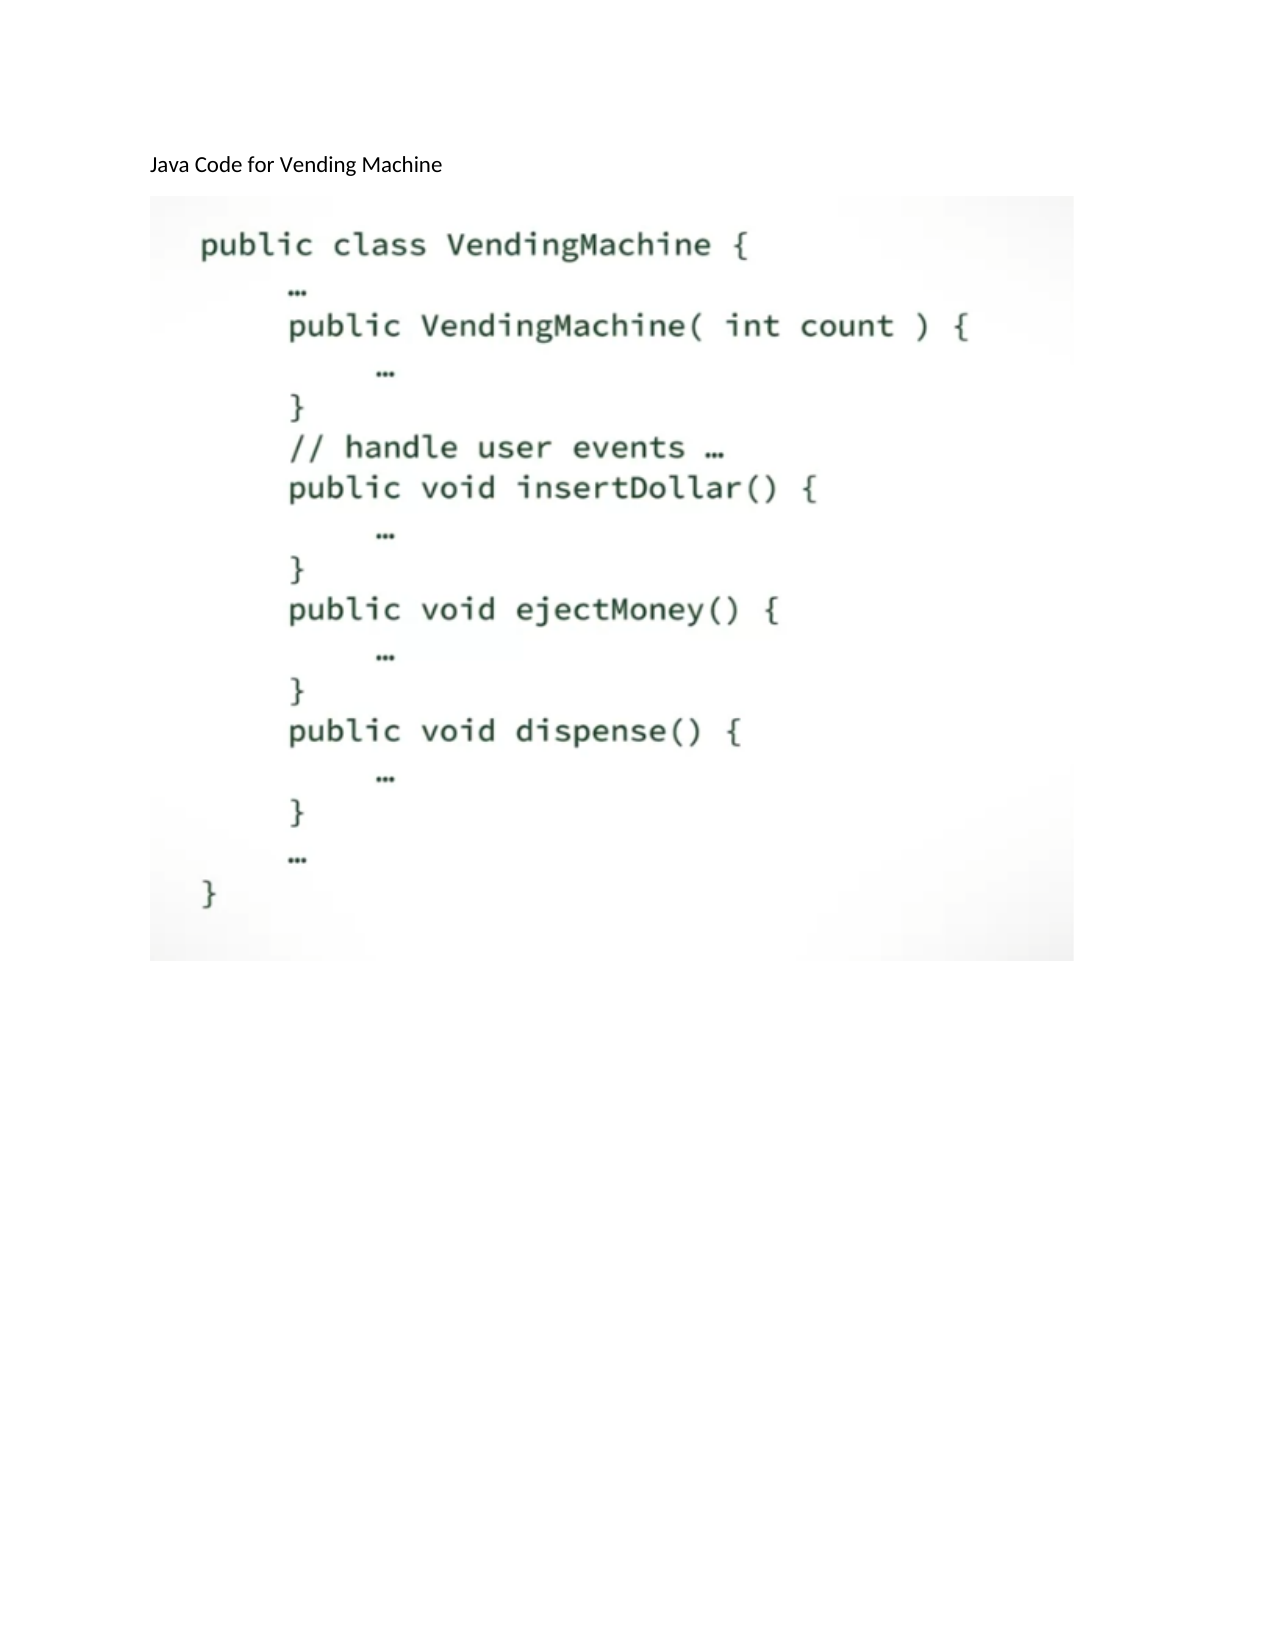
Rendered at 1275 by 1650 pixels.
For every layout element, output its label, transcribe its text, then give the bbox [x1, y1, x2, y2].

text Java Code for Vending Machine [150, 150, 1125, 178]
picture [150, 196, 1074, 961]
